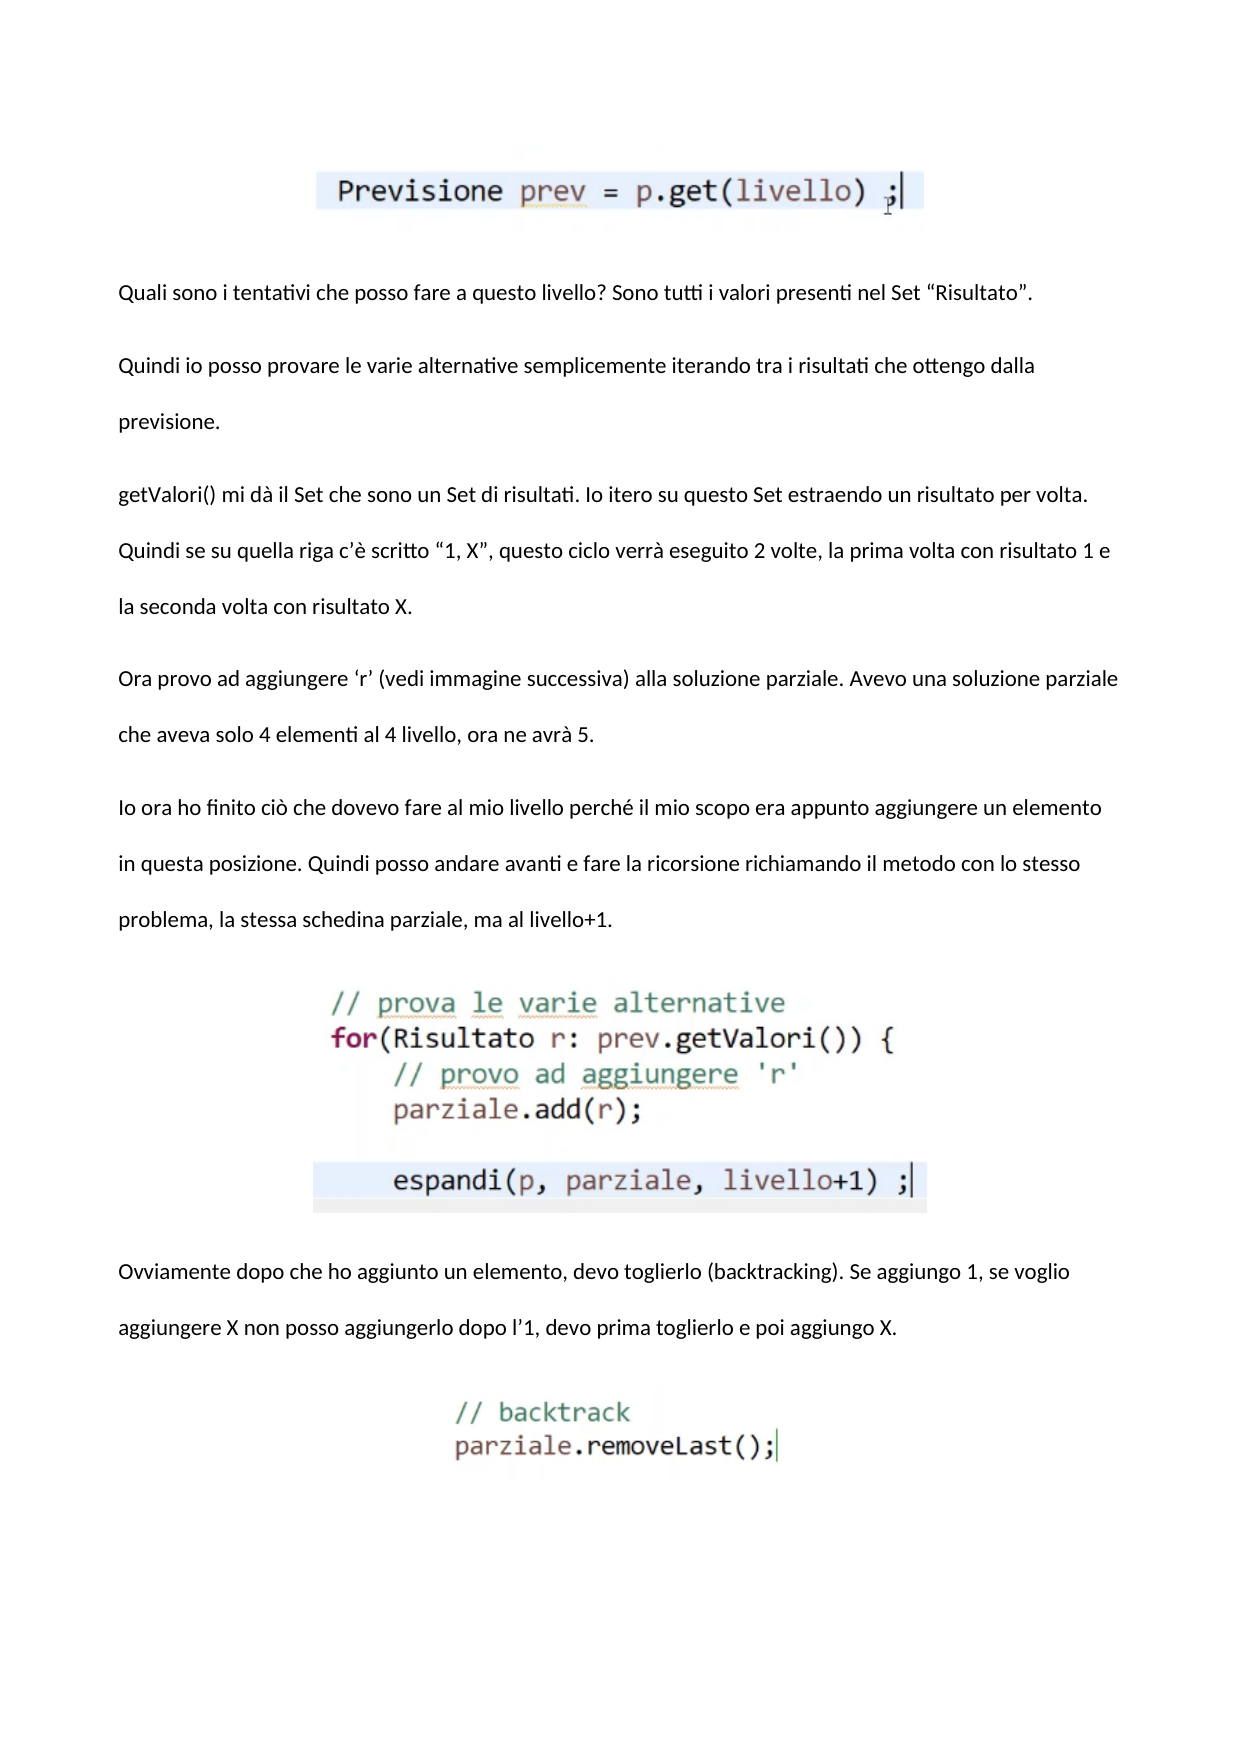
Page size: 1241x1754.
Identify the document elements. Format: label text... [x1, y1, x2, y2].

text Quali sono i tentativi che posso fare a questo livello? Sono tutti i valori presenti nel Set “Risultato”. [118, 278, 1122, 306]
text Io ora ho finito ciò che dovevo fare al mio livello perché il mio scopo era appunto aggiungere un elemento in questa posizione. Quindi posso andare avanti e fare la ricorsione richiamando il metodo con lo stesso problema, la stessa schedina parziale, ma al livello+1. [118, 793, 1122, 933]
text getValori() mi dà il Set che sono un Set di risultati. Io itero su questo Set estraendo un risultato per volta. Quindi se su quella riga c’è scritto “1, X”, questo ciclo verrà eseguito 2 volte, la prima volta con risultato 1 e la seconda volta con risultato X. [118, 480, 1122, 620]
text Ora provo ad aggiungere ‘r’ (vedi immagine successiva) alla soluzione parziale. Avevo una soluzione parziale che aveva solo 4 elementi al 4 livello, ora ne avrà 5. [118, 664, 1122, 748]
picture [313, 978, 928, 1213]
picture [316, 147, 924, 234]
text Ovviamente dopo che ho aggiunto un elemento, devo toglierlo (backtracking). Se aggiungo 1, se voglio aggiungere X non posso aggiungerlo dopo l’1, devo prima toglierlo e poi aggiungo X. [118, 1257, 1122, 1341]
text Quindi io posso provare le varie alternative semplicemente iterando tra i risultati che ottengo dalla previsione. [118, 351, 1122, 435]
picture [435, 1386, 806, 1480]
